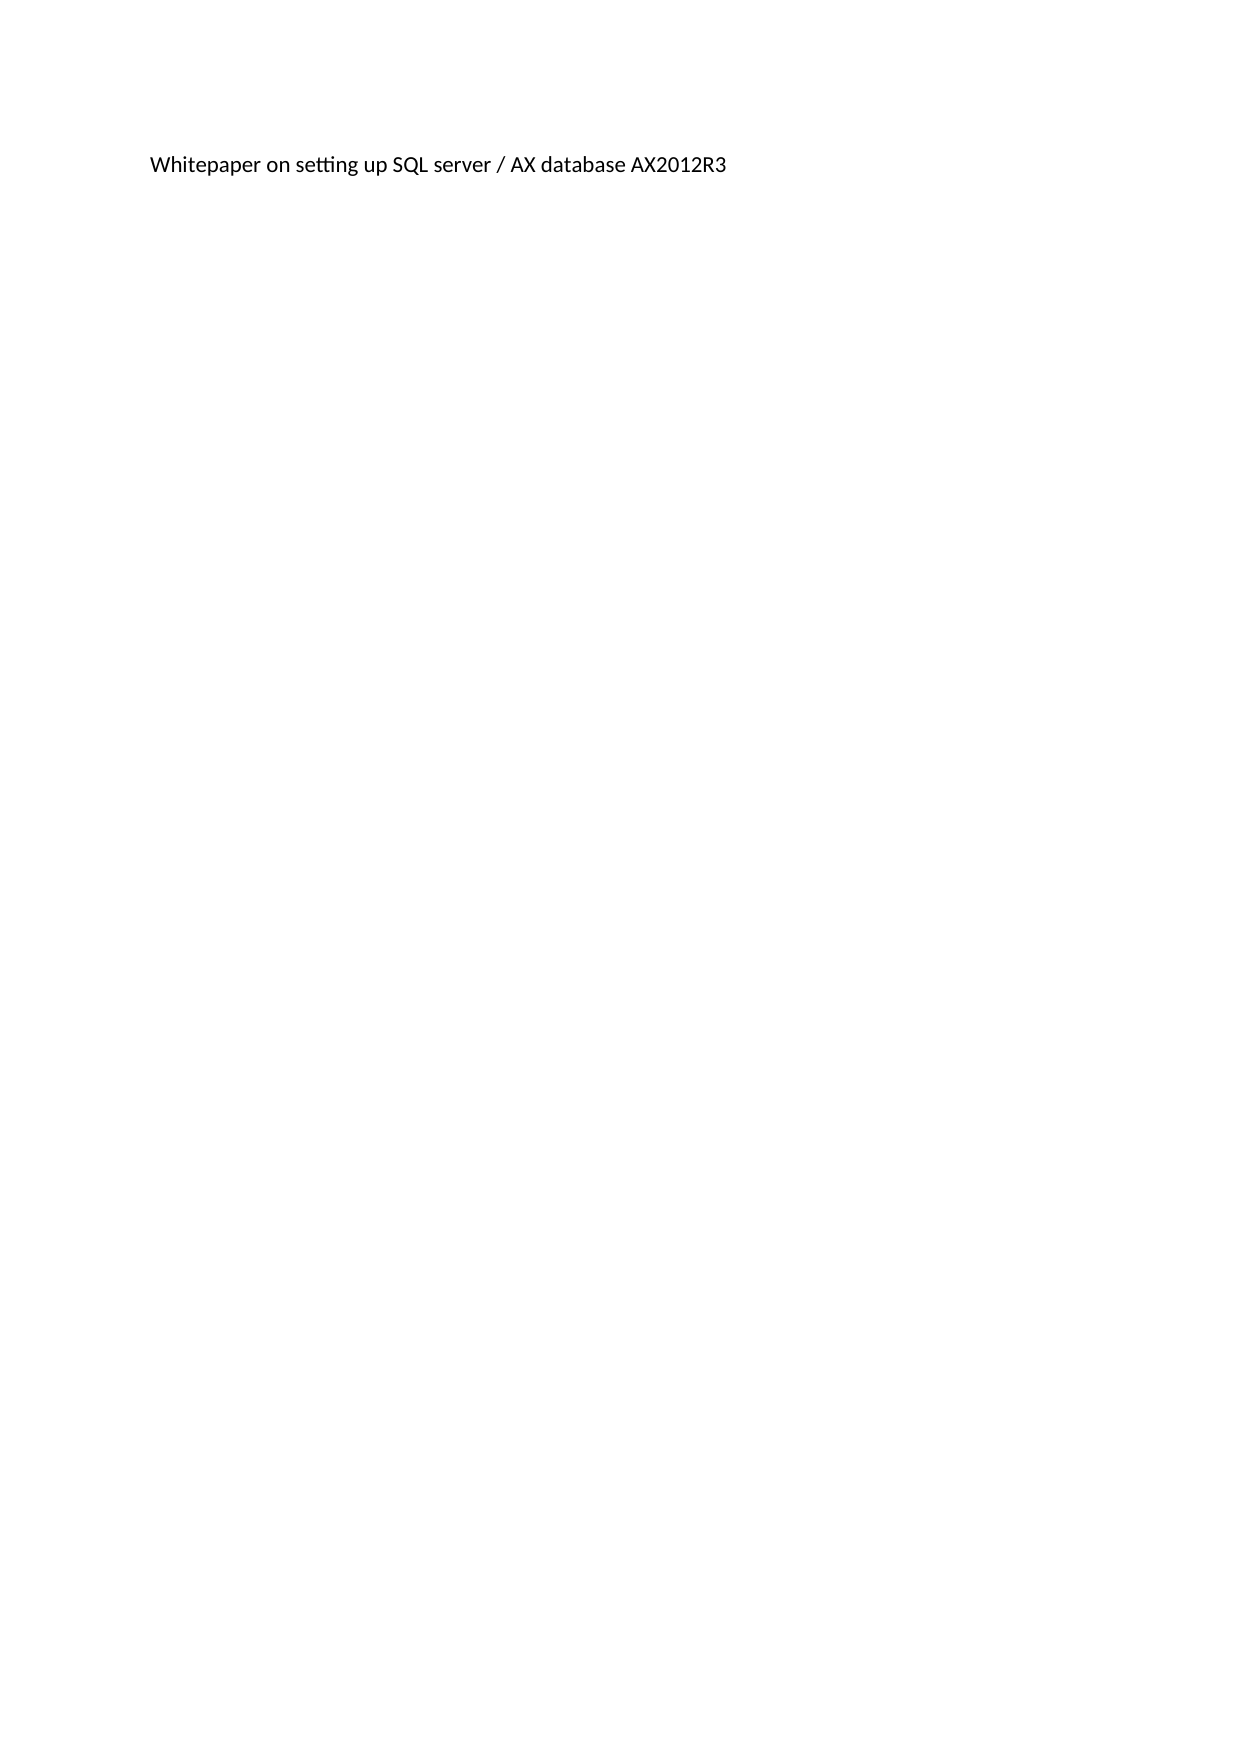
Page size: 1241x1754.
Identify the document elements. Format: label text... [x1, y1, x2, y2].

text Whitepaper on setting up SQL server / AX database AX2012R3 [150, 150, 1090, 178]
